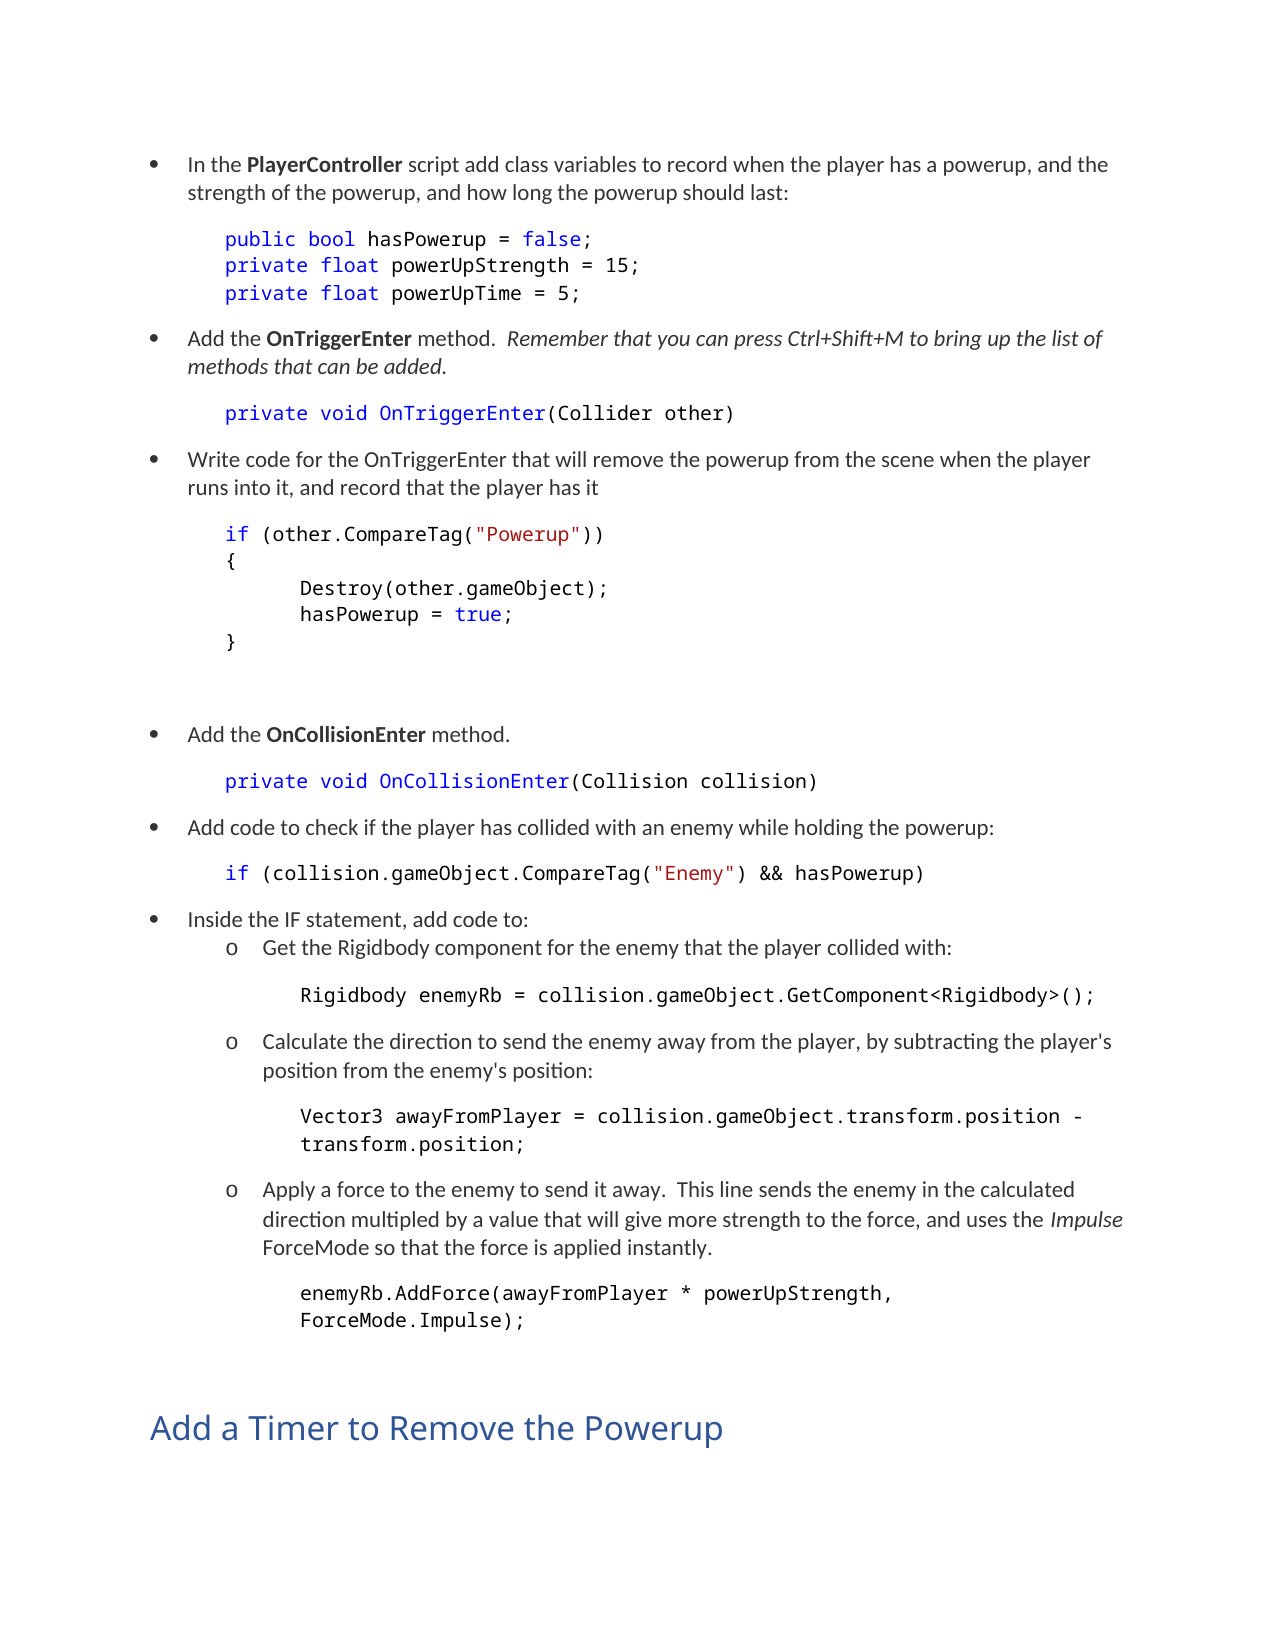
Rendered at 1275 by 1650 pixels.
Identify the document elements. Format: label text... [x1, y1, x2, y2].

list if (collision.gameObject.CompareTag("Enemy") && hasPowerup) [225, 859, 1125, 886]
text hasPowerup = true; [225, 601, 1125, 628]
text if (other.CompareTag("Powerup")) [150, 520, 1125, 547]
list private void OnTriggerEnter(Collider other) [225, 399, 1125, 426]
text { [150, 547, 1125, 574]
list Get the Rigidbody component for the enemy that the player collided with: [225, 933, 1125, 962]
list Write code for the OnTriggerEnter that will remove the powerup from the scene when the player runs into it, and record that the player has it [150, 445, 1125, 501]
list Inside the IF statement, add code to: [150, 905, 1125, 933]
list Add the OnCollisionEnter method. [150, 720, 1125, 748]
list enemyRb.AddForce(awayFromPlayer * powerUpStrength, ForceMode.Impulse); [300, 1279, 1125, 1333]
list private void OnCollisionEnter(Collision collision) [225, 767, 1125, 794]
list Vector3 awayFromPlayer = collision.gameObject.transform.position - transform.position; [300, 1103, 1125, 1157]
subtitle Add a Timer to Remove the Powerup [150, 1405, 1125, 1451]
list In the PlayerController script add class variables to record when the player has a powerup, and the strength of the powerup, and how long the powerup should last: [150, 150, 1125, 206]
list Add code to check if the player has collided with an enemy while holding the powerup: [150, 813, 1125, 841]
text Destroy(other.gameObject); [225, 574, 1125, 601]
list Calculate the direction to send the enemy away from the player, by subtracting the player's position from the enemy's position: [225, 1027, 1125, 1084]
list } [150, 628, 1125, 655]
list Rigidbody enemyRb = collision.gameObject.GetComponent<Rigidbody>(); [300, 981, 1125, 1008]
list Add the OnTriggerEnter method. Remember that you can press Ctrl+Shift+M to bring up the list of methods that can be added. [150, 324, 1125, 381]
list public bool hasPowerup = false; private float powerUpStrength = 15; private float powerUpTime = 5; [225, 225, 1125, 306]
list Apply a force to the enemy to send it away. This line sends the enemy in the calculated direction multipled by a value that will give more strength to the force, and uses the Impulse ForceMode so that the force is applied instantly. [225, 1176, 1125, 1261]
